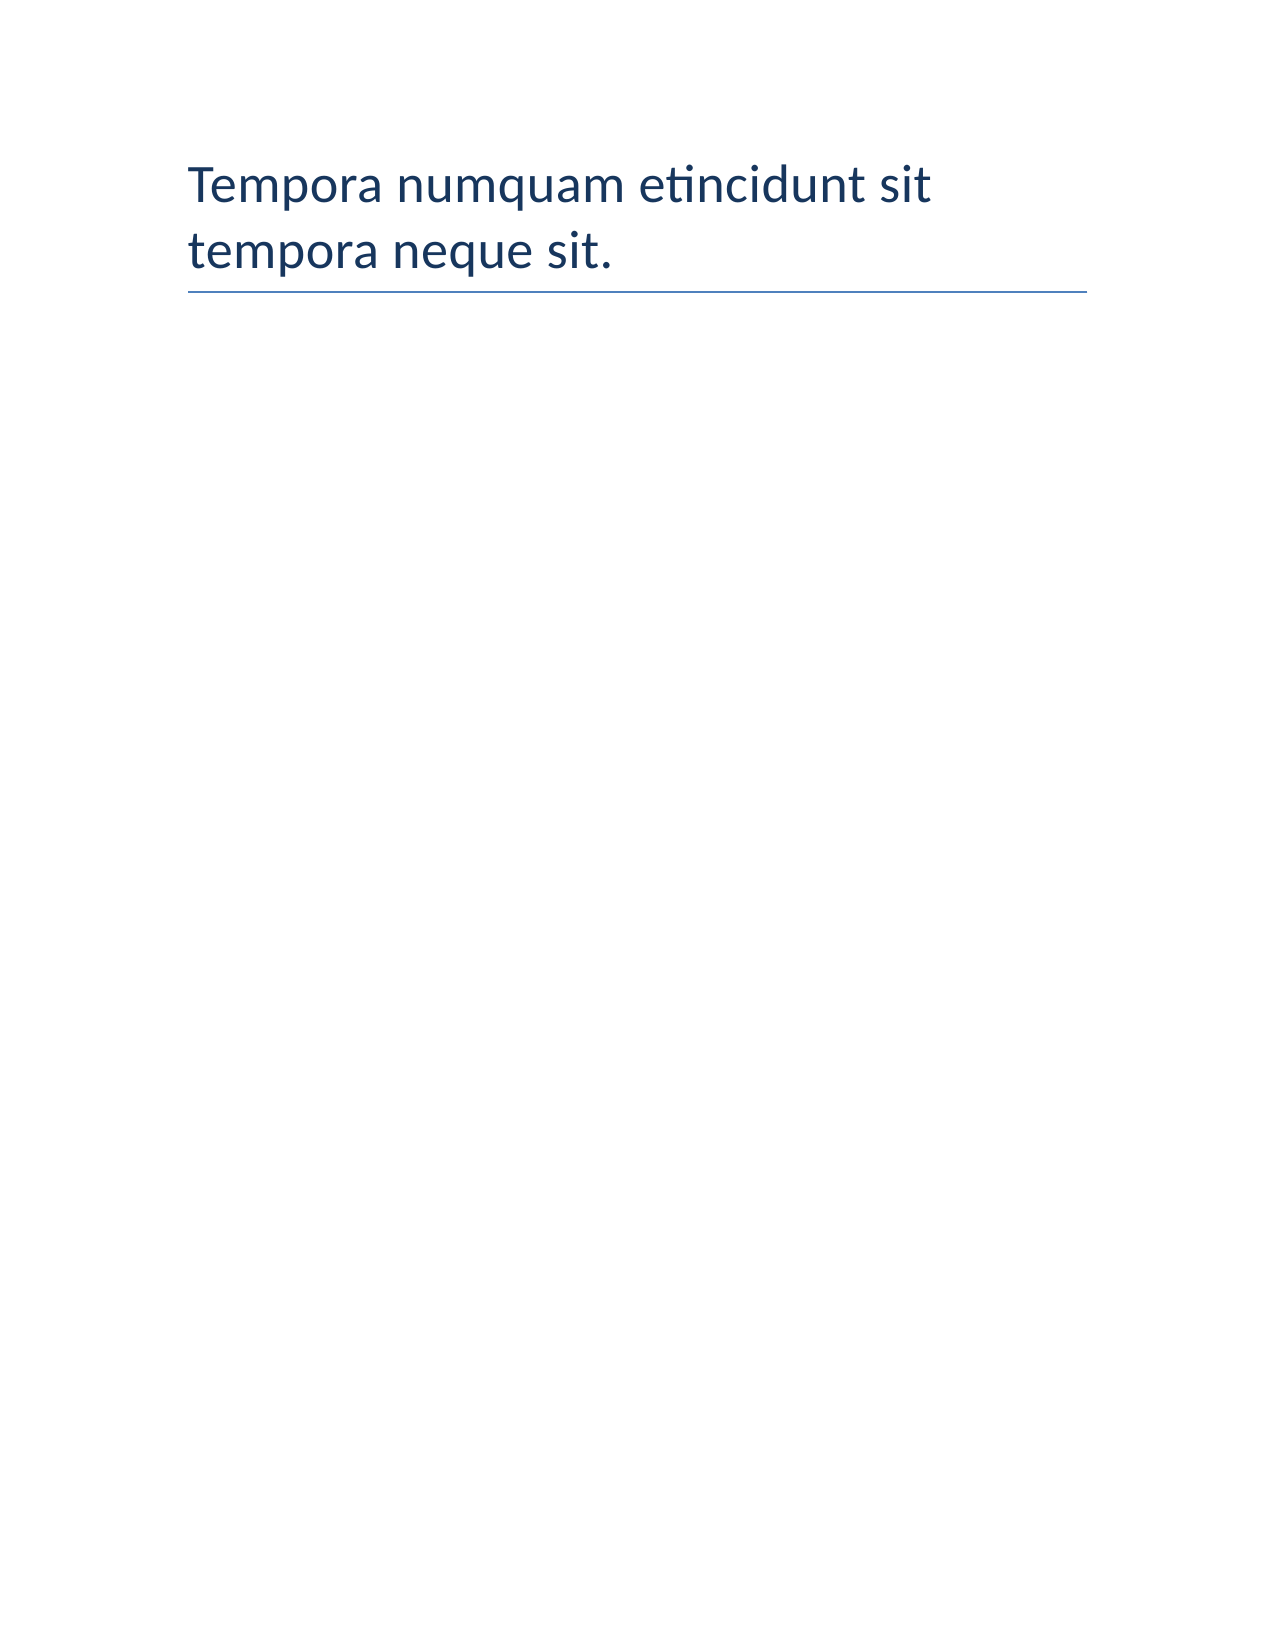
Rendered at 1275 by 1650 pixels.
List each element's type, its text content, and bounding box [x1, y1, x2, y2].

title Tempora numquam etincidunt sit tempora neque sit. [187, 150, 1087, 293]
